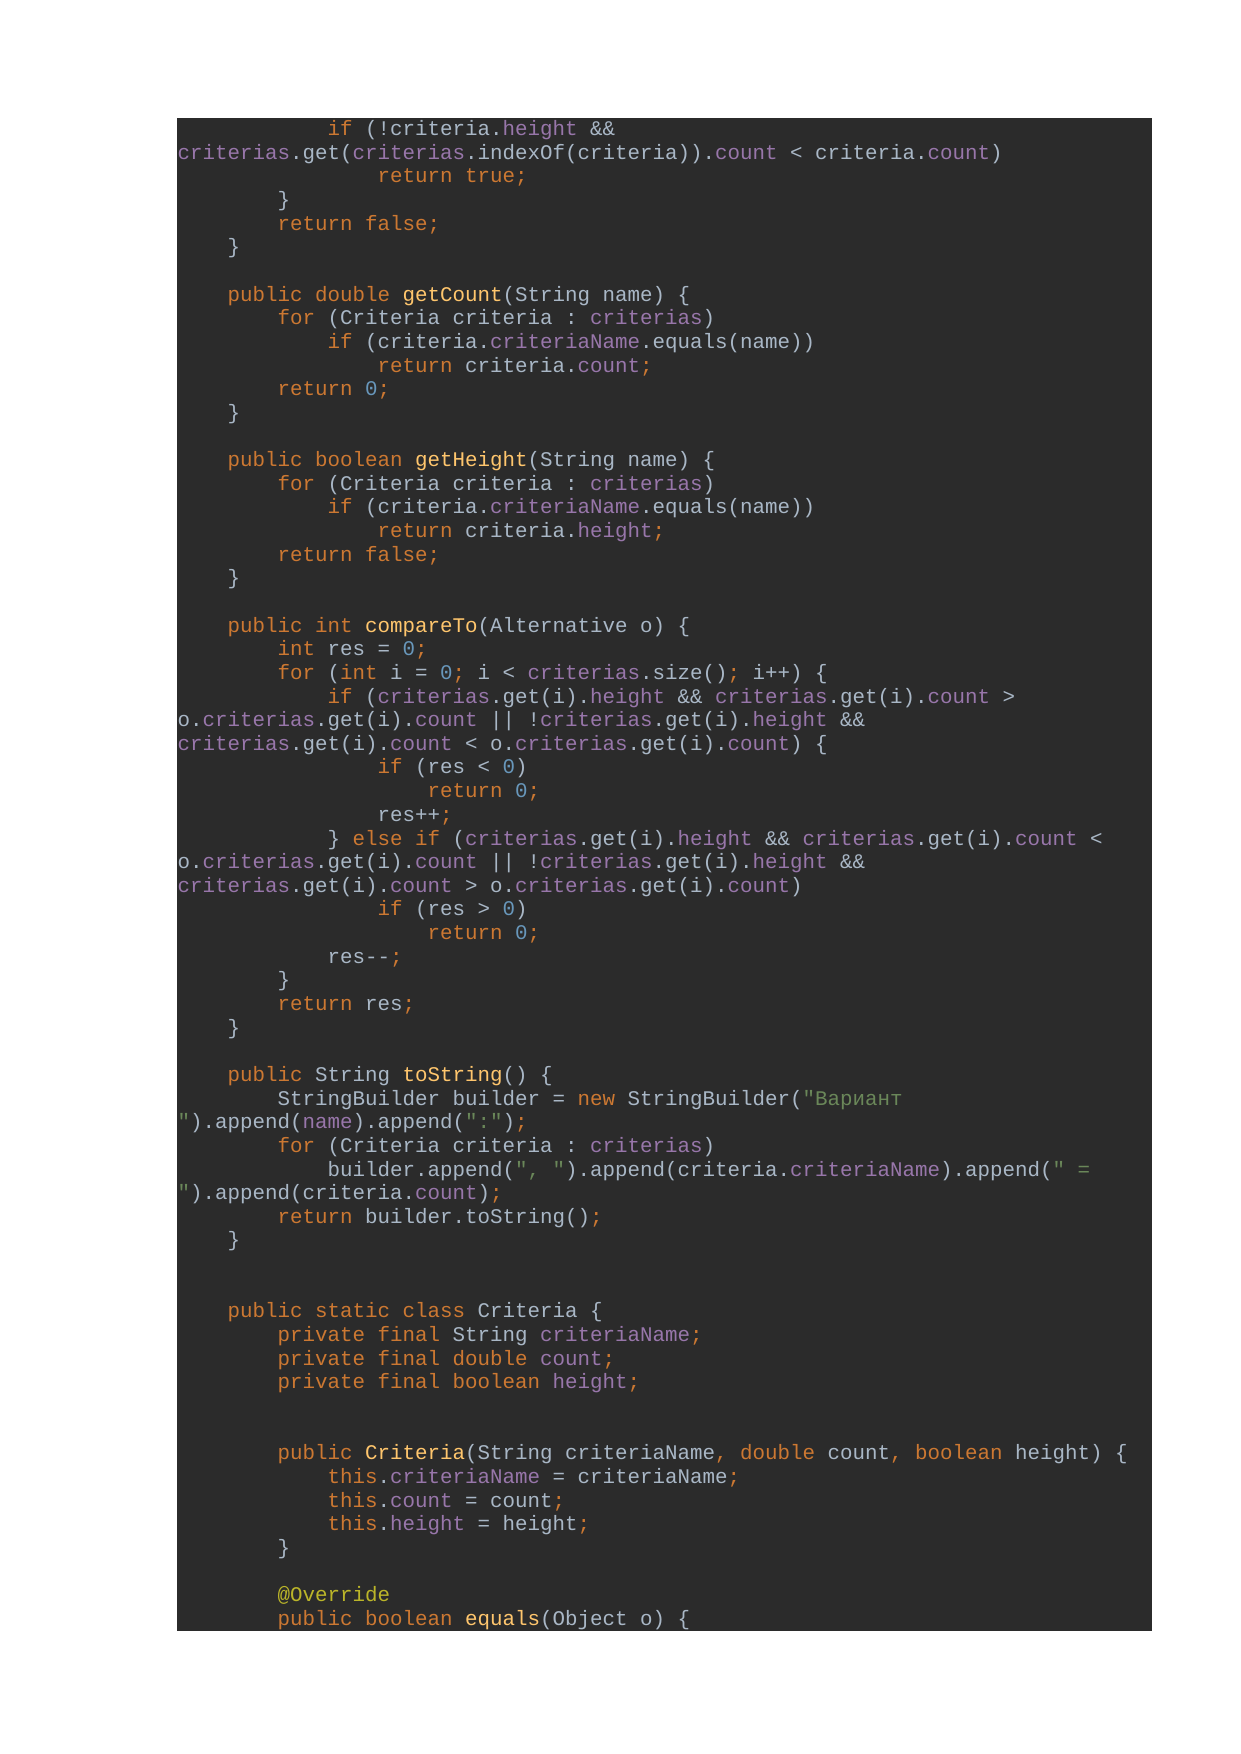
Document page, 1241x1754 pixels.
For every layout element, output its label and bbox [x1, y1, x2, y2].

text [177, 118, 1152, 1631]
